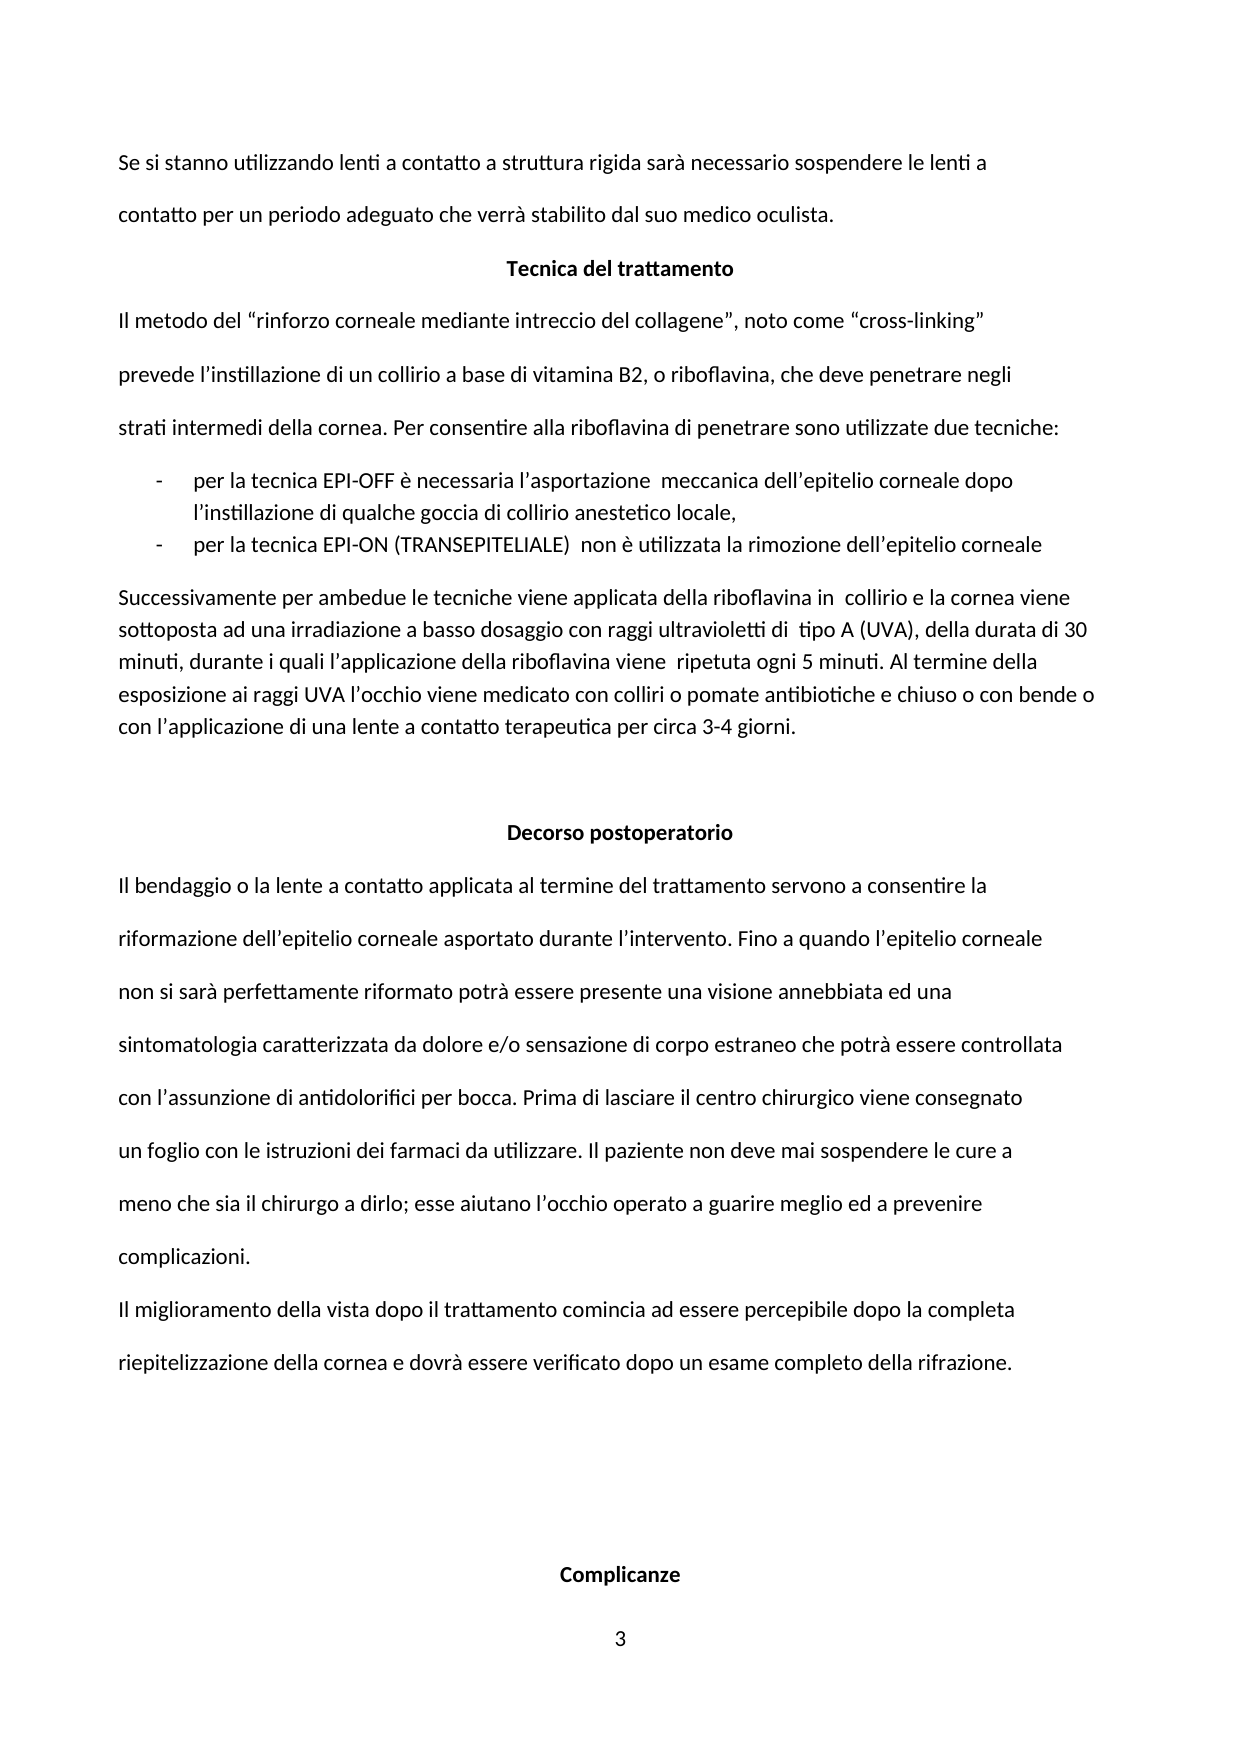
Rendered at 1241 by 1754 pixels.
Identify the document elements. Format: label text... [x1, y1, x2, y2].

text non si sarà perfettamente riformato potrà essere presente una visione annebbiata ed una [118, 977, 1122, 1005]
text un foglio con le istruzioni dei farmaci da utilizzare. Il paziente non deve mai sospendere le cure a [118, 1136, 1122, 1164]
text Il metodo del “rinforzo corneale mediante intreccio del collagene”, noto come “cross-linking” [118, 307, 1122, 335]
list per la tecnica EPI-ON (TRANSEPITELIALE) non è utilizzata la rimozione dell’epitelio corneale [156, 530, 1122, 558]
text Complicanze [118, 1560, 1122, 1588]
text Il bendaggio o la lente a contatto applicata al termine del trattamento servono a consentire la [118, 871, 1122, 899]
text meno che sia il chirurgo a dirlo; esse aiutano l’occhio operato a guarire meglio ed a prevenire [118, 1189, 1122, 1217]
text Decorso postoperatorio [118, 818, 1122, 846]
text Se si stanno utilizzando lenti a contatto a struttura rigida sarà necessario sospendere le lenti a [118, 148, 1122, 176]
text complicazioni. [118, 1242, 1122, 1270]
text sintomatologia caratterizzata da dolore e/o sensazione di corpo estraneo che potrà essere controllata [118, 1030, 1122, 1058]
text Tecnica del trattamento [118, 254, 1122, 282]
text Successivamente per ambedue le tecniche viene applicata della riboflavina in collirio e la cornea viene sottoposta ad una irradiazione a basso dosaggio con raggi ultravioletti di tipo A (UVA), della durata di 30 minuti, durante i quali l’applicazione della riboflavina viene ripetuta ogni 5 minuti. Al termine della esposizione ai raggi UVA l’occhio viene medicato con colliri o pomate antibiotiche e chiuso o con bende o con l’applicazione di una lente a contatto terapeutica per circa 3-4 giorni. [118, 583, 1122, 740]
text riepitelizzazione della cornea e dovrà essere verificato dopo un esame completo della rifrazione. [118, 1348, 1122, 1376]
text con l’assunzione di antidolorifici per bocca. Prima di lasciare il centro chirurgico viene consegnato [118, 1083, 1122, 1111]
text prevede l’instillazione di un collirio a base di vitamina B2, o riboflavina, che deve penetrare negli [118, 360, 1122, 388]
list per la tecnica EPI-OFF è necessaria l’asportazione meccanica dell’epitelio corneale dopo l’instillazione di qualche goccia di collirio anestetico locale, [156, 466, 1122, 526]
text contatto per un periodo adeguato che verrà stabilito dal suo medico oculista. [118, 201, 1122, 229]
text riformazione dell’epitelio corneale asportato durante l’intervento. Fino a quando l’epitelio corneale [118, 924, 1122, 952]
text Il miglioramento della vista dopo il trattamento comincia ad essere percepibile dopo la completa [118, 1295, 1122, 1323]
text strati intermedi della cornea. Per consentire alla riboflavina di penetrare sono utilizzate due tecniche: [118, 413, 1122, 441]
